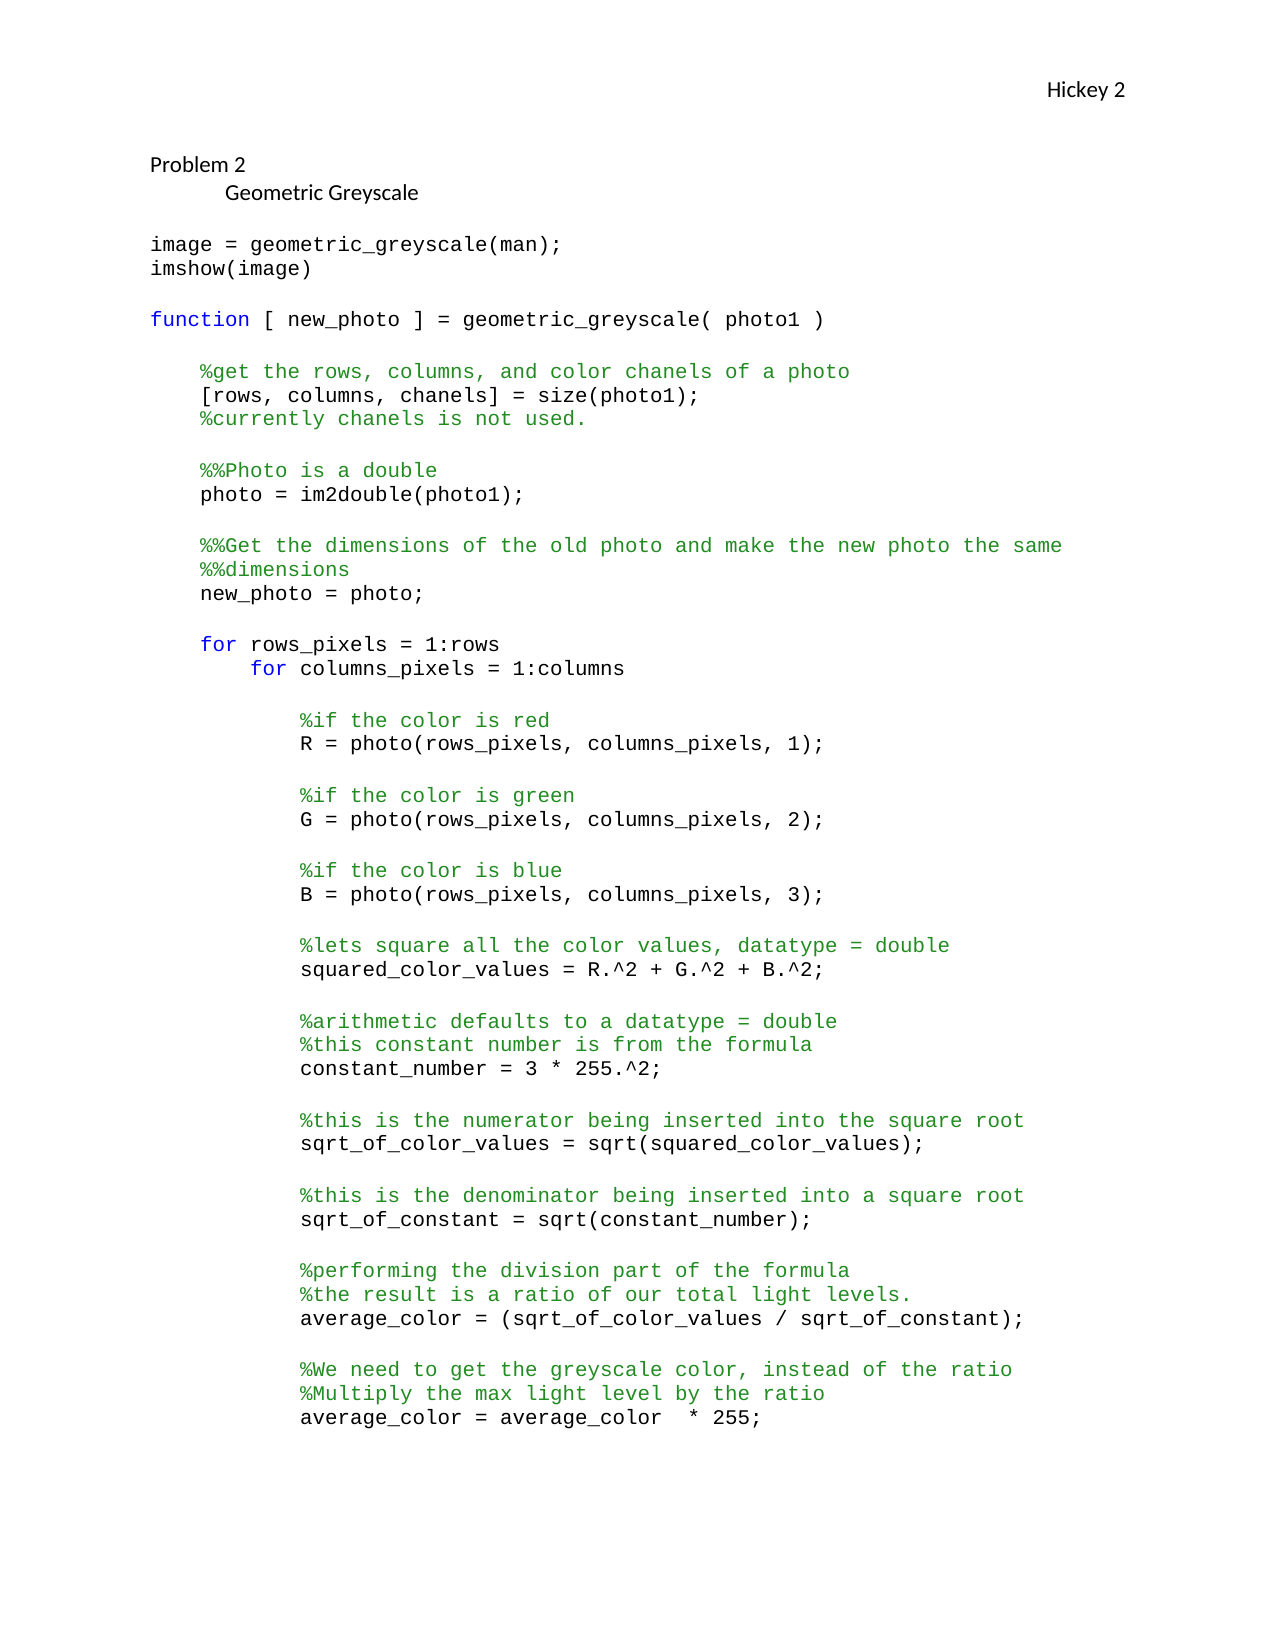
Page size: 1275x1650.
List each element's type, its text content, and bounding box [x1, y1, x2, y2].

text %this constant number is from the formula [150, 1034, 1125, 1058]
text function [ new_photo ] = geometric_greyscale( photo1 ) [150, 309, 1125, 333]
text Problem 2 [150, 150, 1125, 178]
text %%dimensions [150, 559, 1125, 583]
text %get the rows, columns, and color chanels of a photo [150, 361, 1125, 385]
text %this is the numerator being inserted into the square root [150, 1110, 1125, 1133]
text %the result is a ratio of our total light levels. [150, 1284, 1125, 1308]
text imshow(image) [150, 258, 1125, 281]
text new_photo = photo; [150, 583, 1125, 606]
text sqrt_of_constant = sqrt(constant_number); [150, 1209, 1125, 1232]
text image = geometric_greyscale(man); [150, 234, 1125, 258]
text average_color = (sqrt_of_color_values / sqrt_of_constant); [150, 1308, 1125, 1331]
text B = photo(rows_pixels, columns_pixels, 3); [150, 884, 1125, 907]
text %%Photo is a double [150, 460, 1125, 484]
text %currently chanels is not used. [150, 408, 1125, 432]
text G = photo(rows_pixels, columns_pixels, 2); [150, 808, 1125, 832]
text %Multiply the max light level by the ratio [150, 1383, 1125, 1407]
text %this is the denominator being inserted into a square root [150, 1185, 1125, 1209]
text [rows, columns, chanels] = size(photo1); [150, 385, 1125, 408]
text %if the color is green [150, 785, 1125, 808]
text photo = im2double(photo1); [150, 484, 1125, 507]
text for rows_pixels = 1:rows [150, 634, 1125, 658]
text %arithmetic defaults to a datatype = double [150, 1011, 1125, 1034]
text squared_color_values = R.^2 + G.^2 + B.^2; [150, 959, 1125, 983]
text average_color = average_color * 255; [150, 1407, 1125, 1430]
text sqrt_of_color_values = sqrt(squared_color_values); [150, 1133, 1125, 1157]
text %We need to get the greyscale color, instead of the ratio [150, 1359, 1125, 1383]
text %performing the division part of the formula [150, 1260, 1125, 1284]
text %lets square all the color values, datatype = double [150, 936, 1125, 959]
text %%Get the dimensions of the old photo and make the new photo the same [150, 535, 1125, 559]
text Geometric Greyscale [150, 178, 1125, 206]
text R = photo(rows_pixels, columns_pixels, 1); [150, 733, 1125, 757]
text for columns_pixels = 1:columns [150, 658, 1125, 682]
text %if the color is red [150, 709, 1125, 733]
text constant_number = 3 * 255.^2; [150, 1058, 1125, 1082]
text %if the color is blue [150, 860, 1125, 884]
